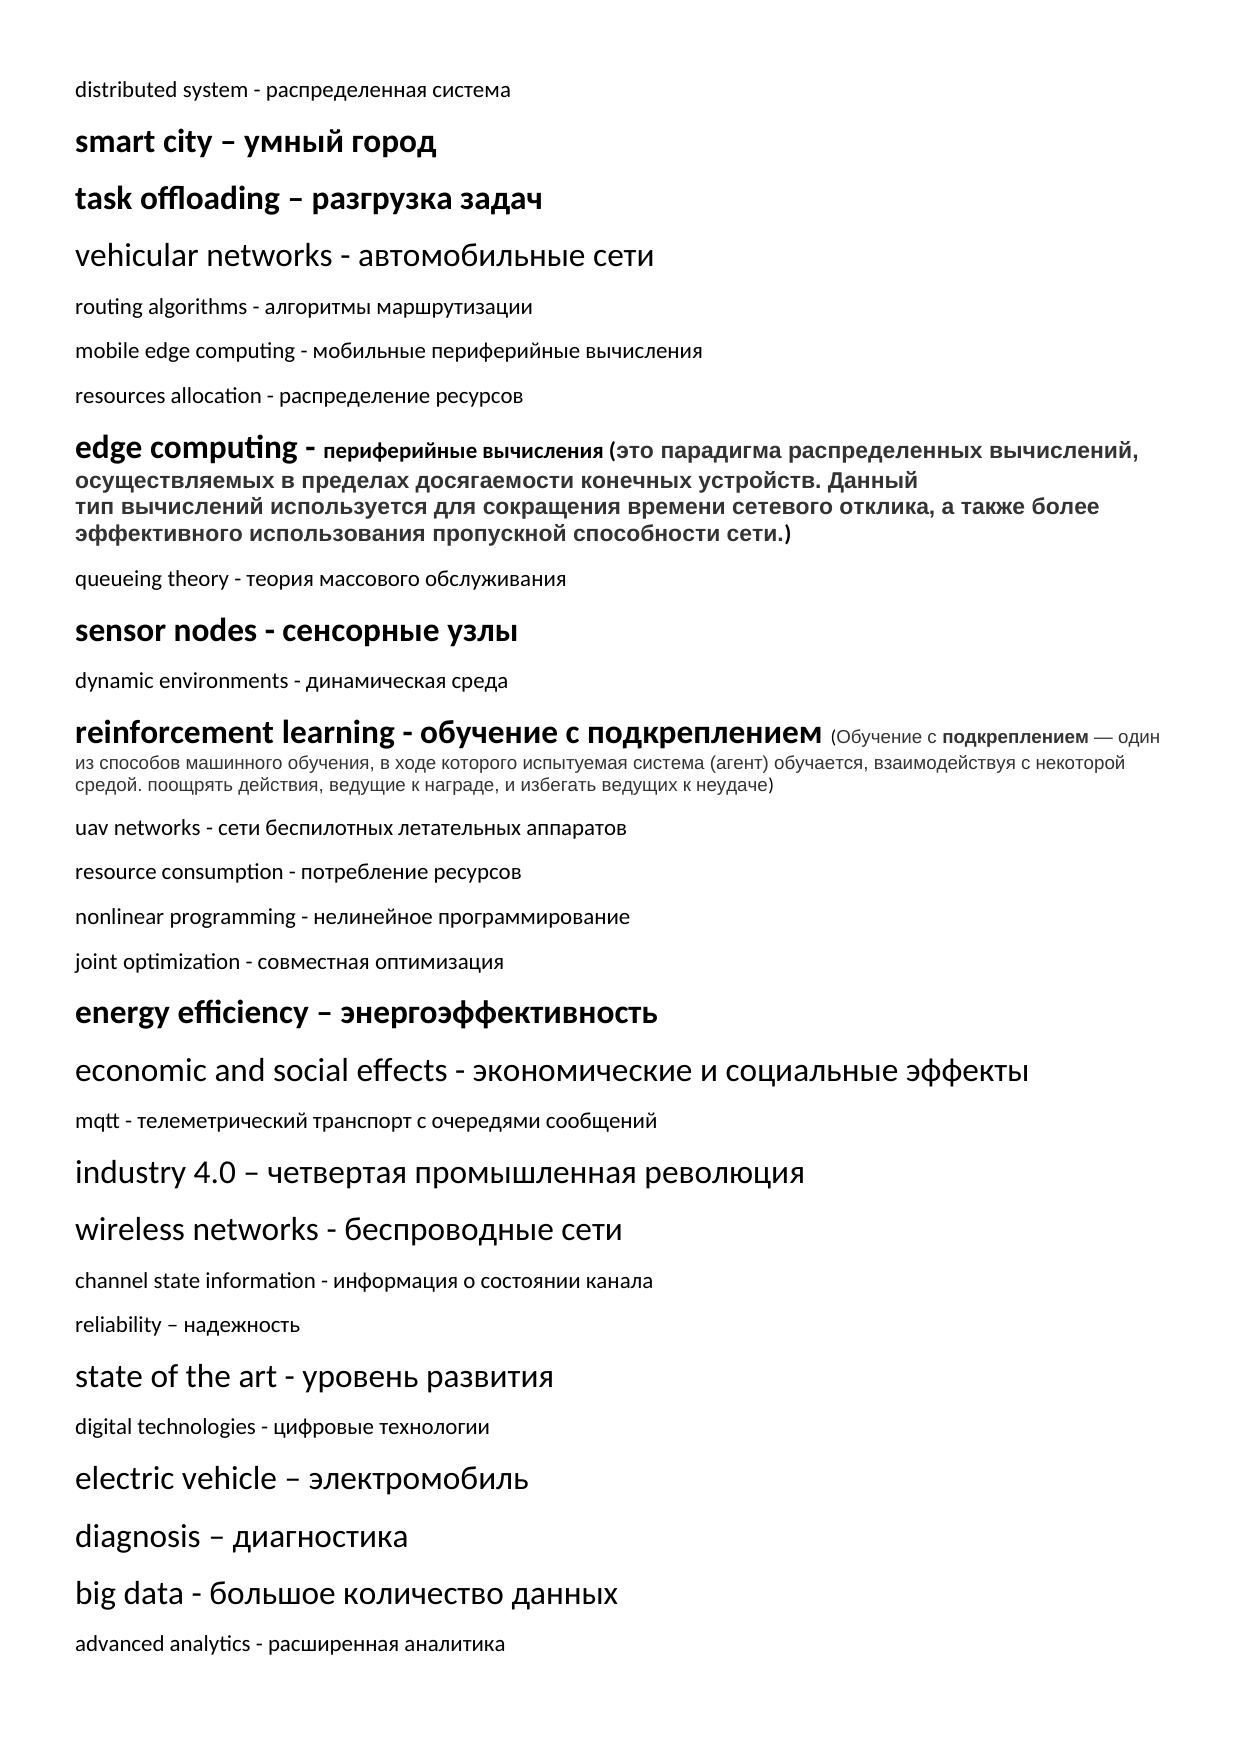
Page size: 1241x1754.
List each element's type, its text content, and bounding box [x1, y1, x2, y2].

text nonlinear programming - нелинейное программирование [75, 902, 1165, 930]
text state of the art - уровень развития [75, 1355, 1165, 1396]
text diagnosis – диагностика [75, 1514, 1165, 1555]
text queueing theory - теория массового обслуживания [75, 564, 1165, 592]
text reinforcement learning - обучение с подкреплением (Обучение с подкреплением — один из способов машинного обучения, в ходе которого испытуемая система (агент) обучается, взаимодействуя с некоторой средой. поощрять действия, ведущие к награде, и избегать ведущих к неудаче) [75, 711, 1165, 796]
text task offloading – разгрузка задач [75, 177, 1165, 218]
text edge computing - периферийные вычисления (это парадигма распределенных вычислений, осуществляемых в пределах досягаемости конечных устройств. Данный тип вычислений используется для сокращения времени сетевого отклика, а также более эффективного использования пропускной способности сети.) [75, 426, 1165, 547]
text vehicular networks - автомобильные сети [75, 234, 1165, 275]
text wireless networks - беспроводные сети [75, 1208, 1165, 1249]
text mobile edge computing - мобильные периферийные вычисления [75, 337, 1165, 364]
text big data - большое количество данных [75, 1572, 1165, 1613]
text joint optimization - совместная оптимизация [75, 947, 1165, 975]
text routing algorithms - алгоритмы маршрутизации [75, 292, 1165, 320]
text digital technologies - цифровые технологии [75, 1412, 1165, 1441]
text energy efficiency – энергоэффективность [75, 991, 1165, 1032]
text industry 4.0 – четвертая промышленная революция [75, 1151, 1165, 1192]
text uav networks - сети беспилотных летательных аппаратов [75, 813, 1165, 841]
text sensor nodes - сенсорные узлы [75, 609, 1165, 649]
text resources allocation - распределение ресурсов [75, 381, 1165, 409]
text economic and social effects - экономические и социальные эффекты [75, 1049, 1165, 1089]
text dynamic environments - динамическая среда [75, 666, 1165, 694]
text electric vehicle – электромобиль [75, 1457, 1165, 1498]
text advanced analytics - расширенная аналитика [75, 1629, 1165, 1657]
text distributed system - распределенная система [75, 75, 1165, 103]
text resource consumption - потребление ресурсов [75, 857, 1165, 885]
text smart city – умный город [75, 120, 1165, 160]
text channel state information - информация о состоянии канала [75, 1266, 1165, 1294]
text mqtt - телеметрический транспорт с очередями сообщений [75, 1106, 1165, 1134]
text reliability – надежность [75, 1310, 1165, 1338]
